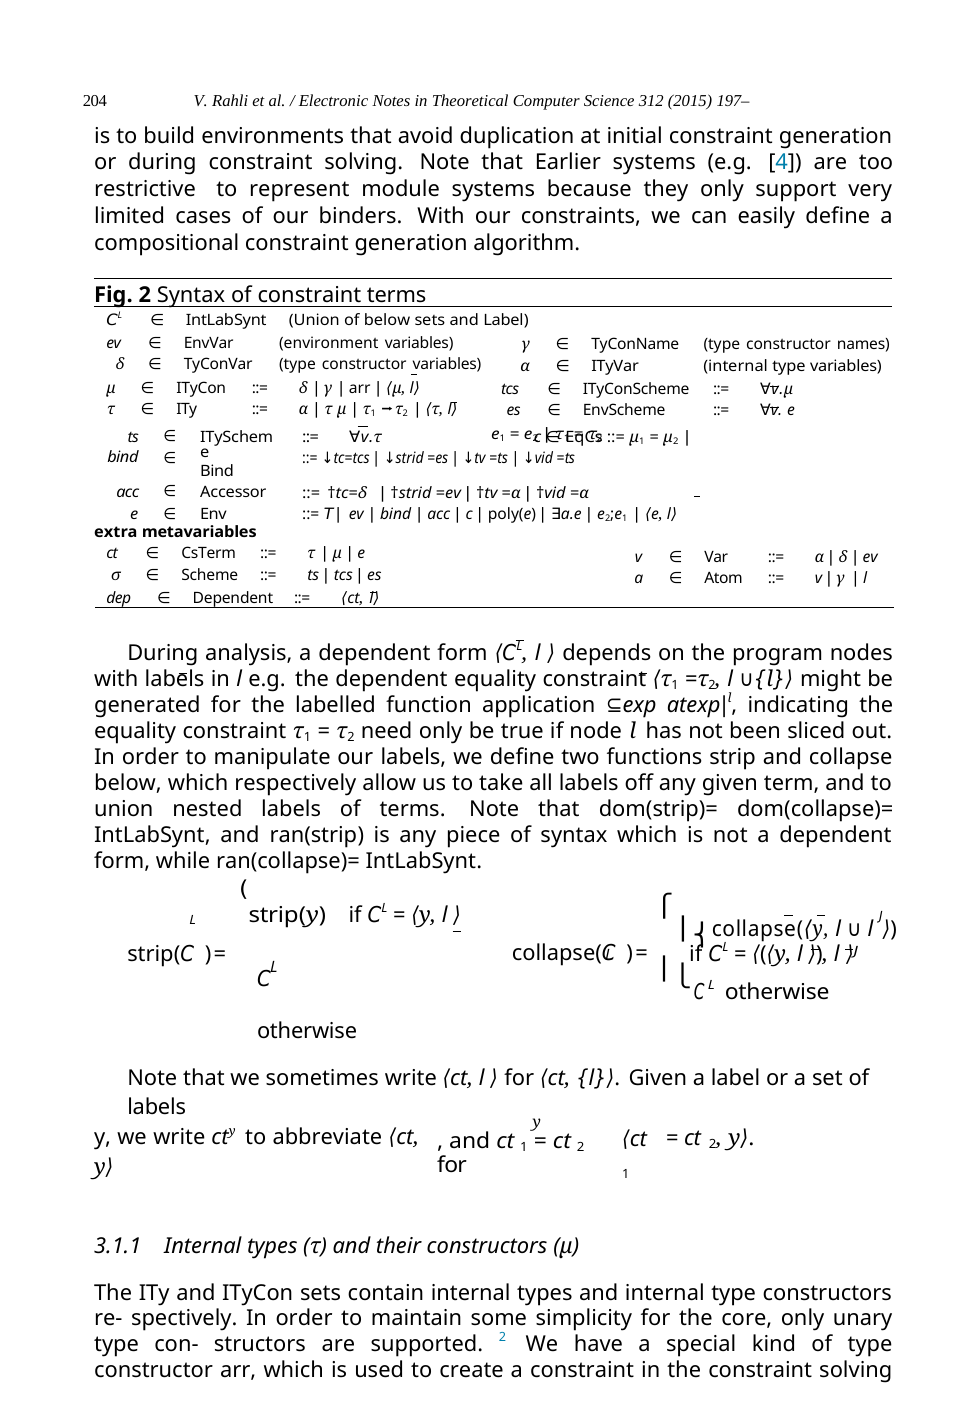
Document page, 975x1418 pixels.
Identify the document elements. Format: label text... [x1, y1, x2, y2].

text collapse(C )= if CL = ⟨(⟨y, l ⟩), l ⟩ [563, 948, 914, 965]
text ev ∈ EnvVar (environment variables) [106, 332, 487, 353]
text σ ∈ Scheme ::= ts | tcs | es dep ∈ Dependent ::= ⟨ct, l⟩ [106, 563, 387, 607]
text ct ∈ CsTerm ::= τ | μ | e [106, 541, 391, 563]
text μ ∈ ITyCon ::= δ | γ | arr | ⟨μ, l⟩ [106, 376, 487, 398]
text es ∈ EnvScheme ::= ∀v. e [506, 399, 914, 420]
text During analysis, a dependent form ⟨CL, l ⟩ depends on the program nodes with labels in l e.g. the dependent equality constraint ⟨τ1 =τ2, l ∪{l}⟩ might be generated for the labelled function application ⊆exp atexp|l, indicating the equality constraint τ1 = τ2 need only be true if node l has not been sliced out. In order to manipulate our labels, we define two functions strip and collapse below, which respectively allow us to take all labels off any given term, and to union nested labels of terms. Note that dom(strip)= dom(collapse)= IntLabSynt, and ran(strip) is any piece of syntax which is not a dependent form, while ran(collapse)= IntLabSynt. [94, 637, 893, 874]
text = ct [666, 1122, 707, 1152]
text is to build environments that avoid duplication at initial constraint generation or during constraint solving. Note that Earlier systems (e.g. [4]) are too restrictive to represent module systems because they only support very limited cases of our binders. With our constraints, we can easily define a compositional constraint generation algorithm. [94, 122, 893, 257]
text Note that we sometimes write ⟨ct, l ⟩ for ⟨ct, {l}⟩. Given a label or a set of labels [127, 1062, 914, 1120]
text tcs ∈ ITyConScheme ::= ∀v.μ [501, 378, 914, 399]
text L (strip(y) if CL = ⟨y, l ⟩ [189, 891, 469, 930]
text e1 = e2 | τ1 = τ2 [491, 423, 914, 444]
text v ∈ Var ::= α | δ | ev a ∈ Atom ::= v | γ | l [634, 545, 879, 588]
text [94, 1279, 893, 1384]
list Internal types (τ) and their constructors (μ) [94, 1230, 914, 1260]
text C otherwise [257, 965, 443, 1044]
text δ ∈ TyConVar (type constructor variables) [115, 353, 487, 374]
text τ ∈ ITy ::= α | τ μ | τ1 ⭢ τ2 | ⟨τ, l⟩ [107, 398, 487, 419]
text Fig. 2 Syntax of constraint terms [94, 275, 914, 309]
text strip(C )= L [127, 948, 285, 965]
text ⎧⎪⎨collapse(⟨y, l ∪ l j⟩) [654, 893, 914, 948]
text CL ∈ IntLabSynt (Union of below sets and Label) [106, 309, 914, 330]
text extra metavariables [94, 520, 391, 541]
text 2, y⟩. [709, 1122, 914, 1152]
text , and ct 1 = ct 2 for [437, 1130, 615, 1177]
text ⟨ct 1 [622, 1122, 659, 1182]
text ⎪⎩CL otherwise [654, 965, 914, 1008]
text y, we write cty to abbreviate ⟨ct, y⟩ [94, 1121, 437, 1181]
text α ∈ ITyVar (internal type variables) [520, 354, 914, 376]
text γ ∈ TyConName (type constructor names) [521, 333, 914, 354]
